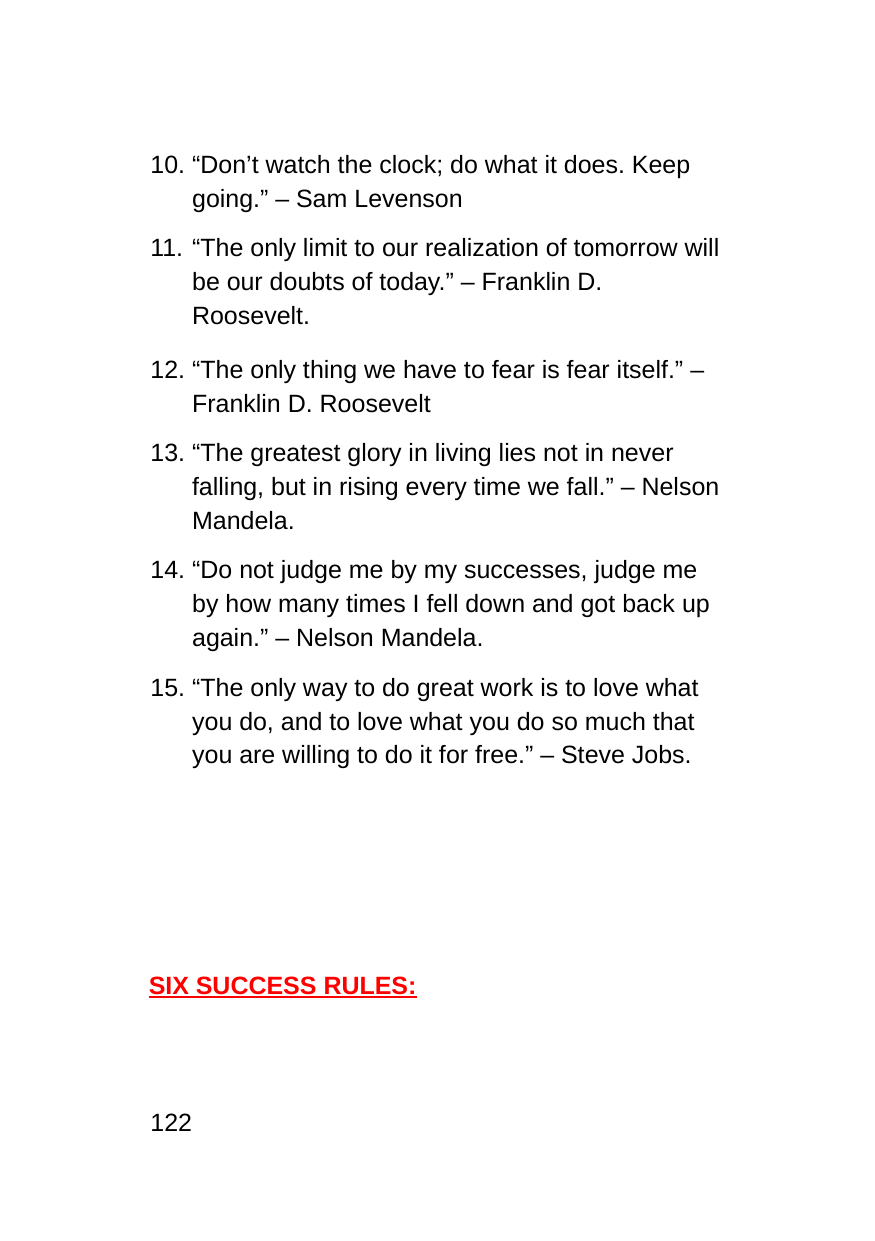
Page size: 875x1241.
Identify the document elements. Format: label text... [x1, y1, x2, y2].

list “Do not judge me by my successes, judge me by how many times I fell down and got back up again.” – Nelson Mandela. [150, 556, 724, 652]
list “The only way to do great work is to love what you do, and to love what you do so much that you are willing to do it for free.” – Steve Jobs. [150, 673, 724, 769]
list “The only limit to our realization of tomorrow will be our doubts of today.” – Franklin D. Roosevelt. [150, 233, 724, 330]
text SIX SUCCESS RULES: [148, 971, 724, 1000]
list “The only thing we have to fear is fear itself.” – Franklin D. Roosevelt [150, 355, 724, 417]
list “The greatest glory in living lies not in never falling, but in rising every time we fall.” – Nelson Mandela. [150, 438, 724, 535]
list “Don’t watch the clock; do what it does. Keep going.” – Sam Levenson [150, 150, 724, 213]
